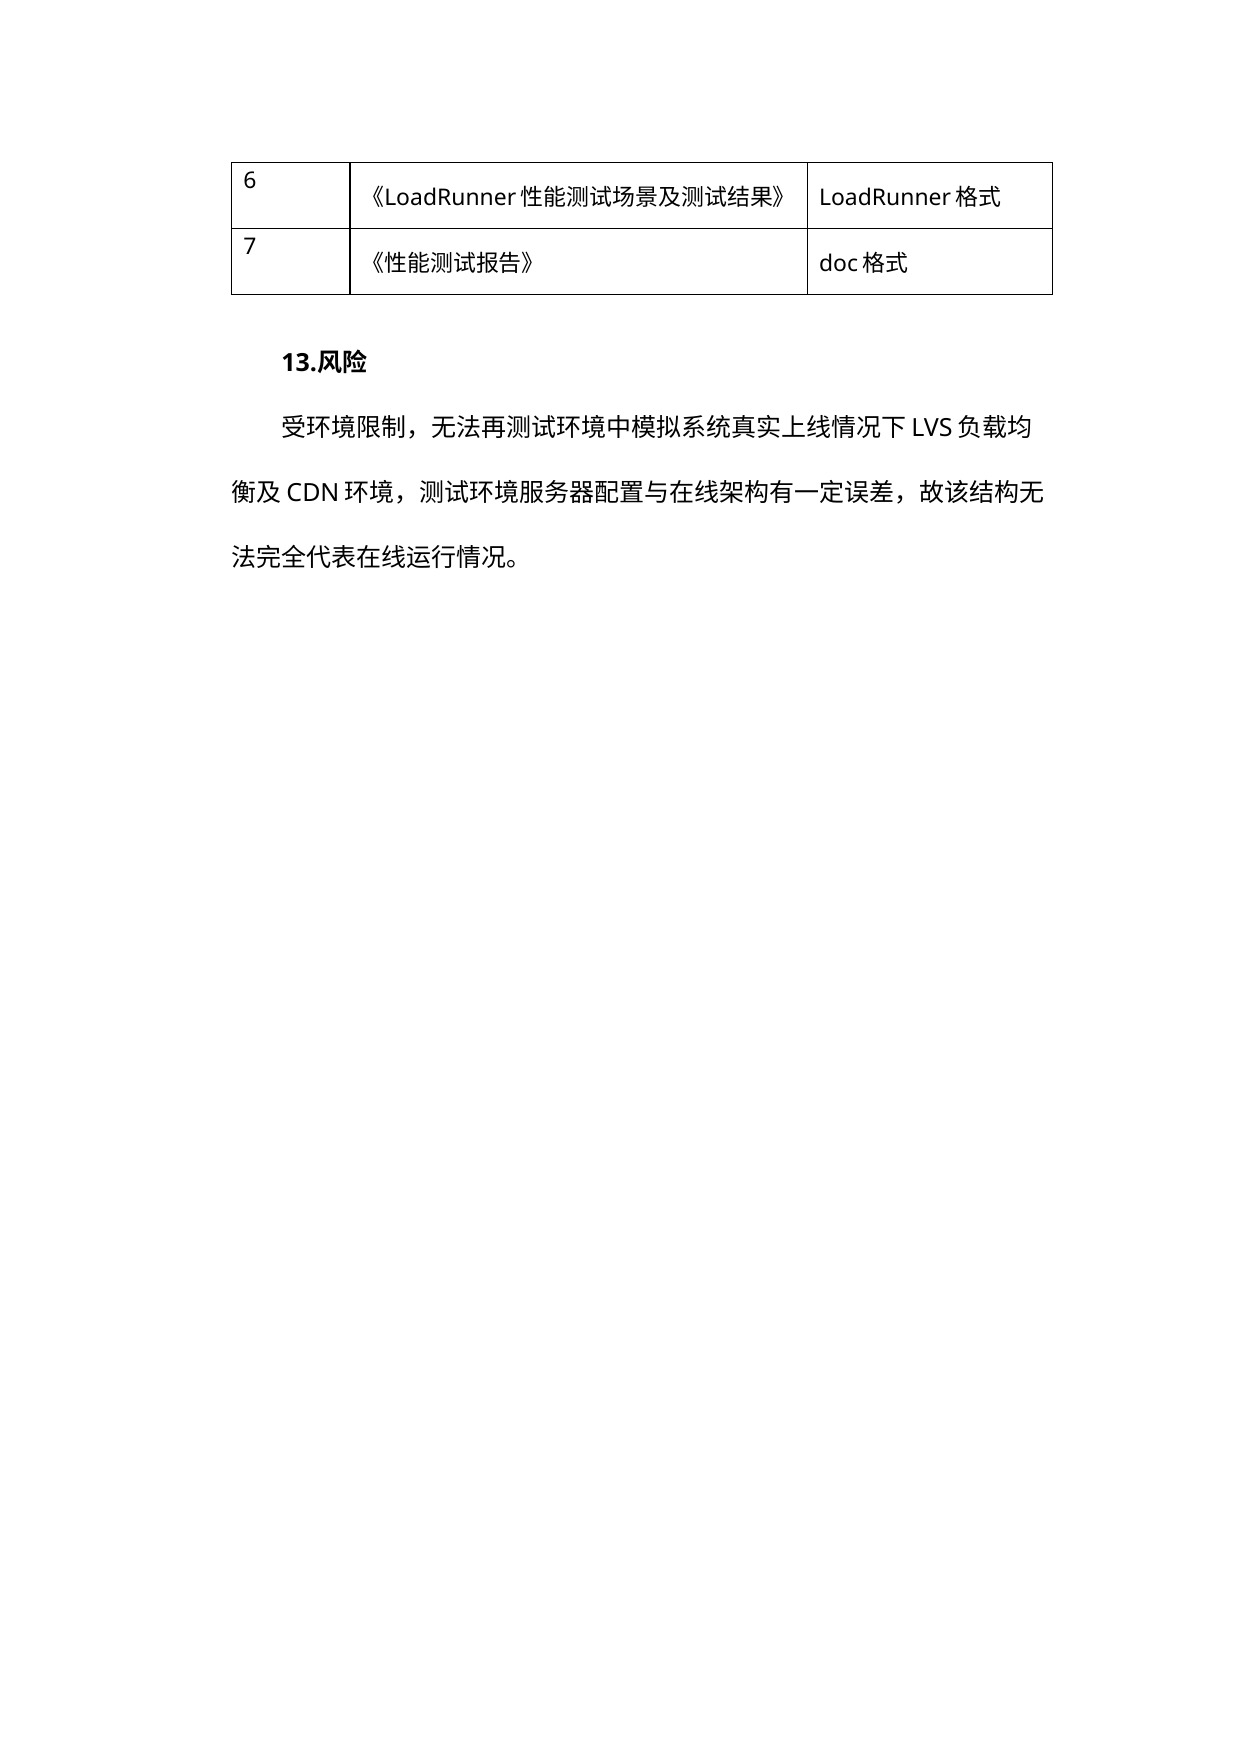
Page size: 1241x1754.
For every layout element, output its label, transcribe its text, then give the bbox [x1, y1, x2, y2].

table_cell 《性能测试报告》 [351, 229, 807, 294]
table_cell LoadRunner格式 [808, 163, 1052, 228]
text 受环境限制，无法再测试环境中模拟系统真实上线情况下LVS负载均衡及CDN环境，测试环境服务器配置与在线架构有一定误差，故该结构无法完全代表在线运行情况。 [231, 393, 1053, 588]
table_cell 6 [232, 163, 349, 228]
text 13.风险 [231, 328, 1053, 393]
table_cell 《LoadRunner性能测试场景及测试结果》 [351, 163, 807, 228]
table_cell 7 [232, 229, 349, 294]
table_cell doc格式 [808, 229, 1052, 294]
